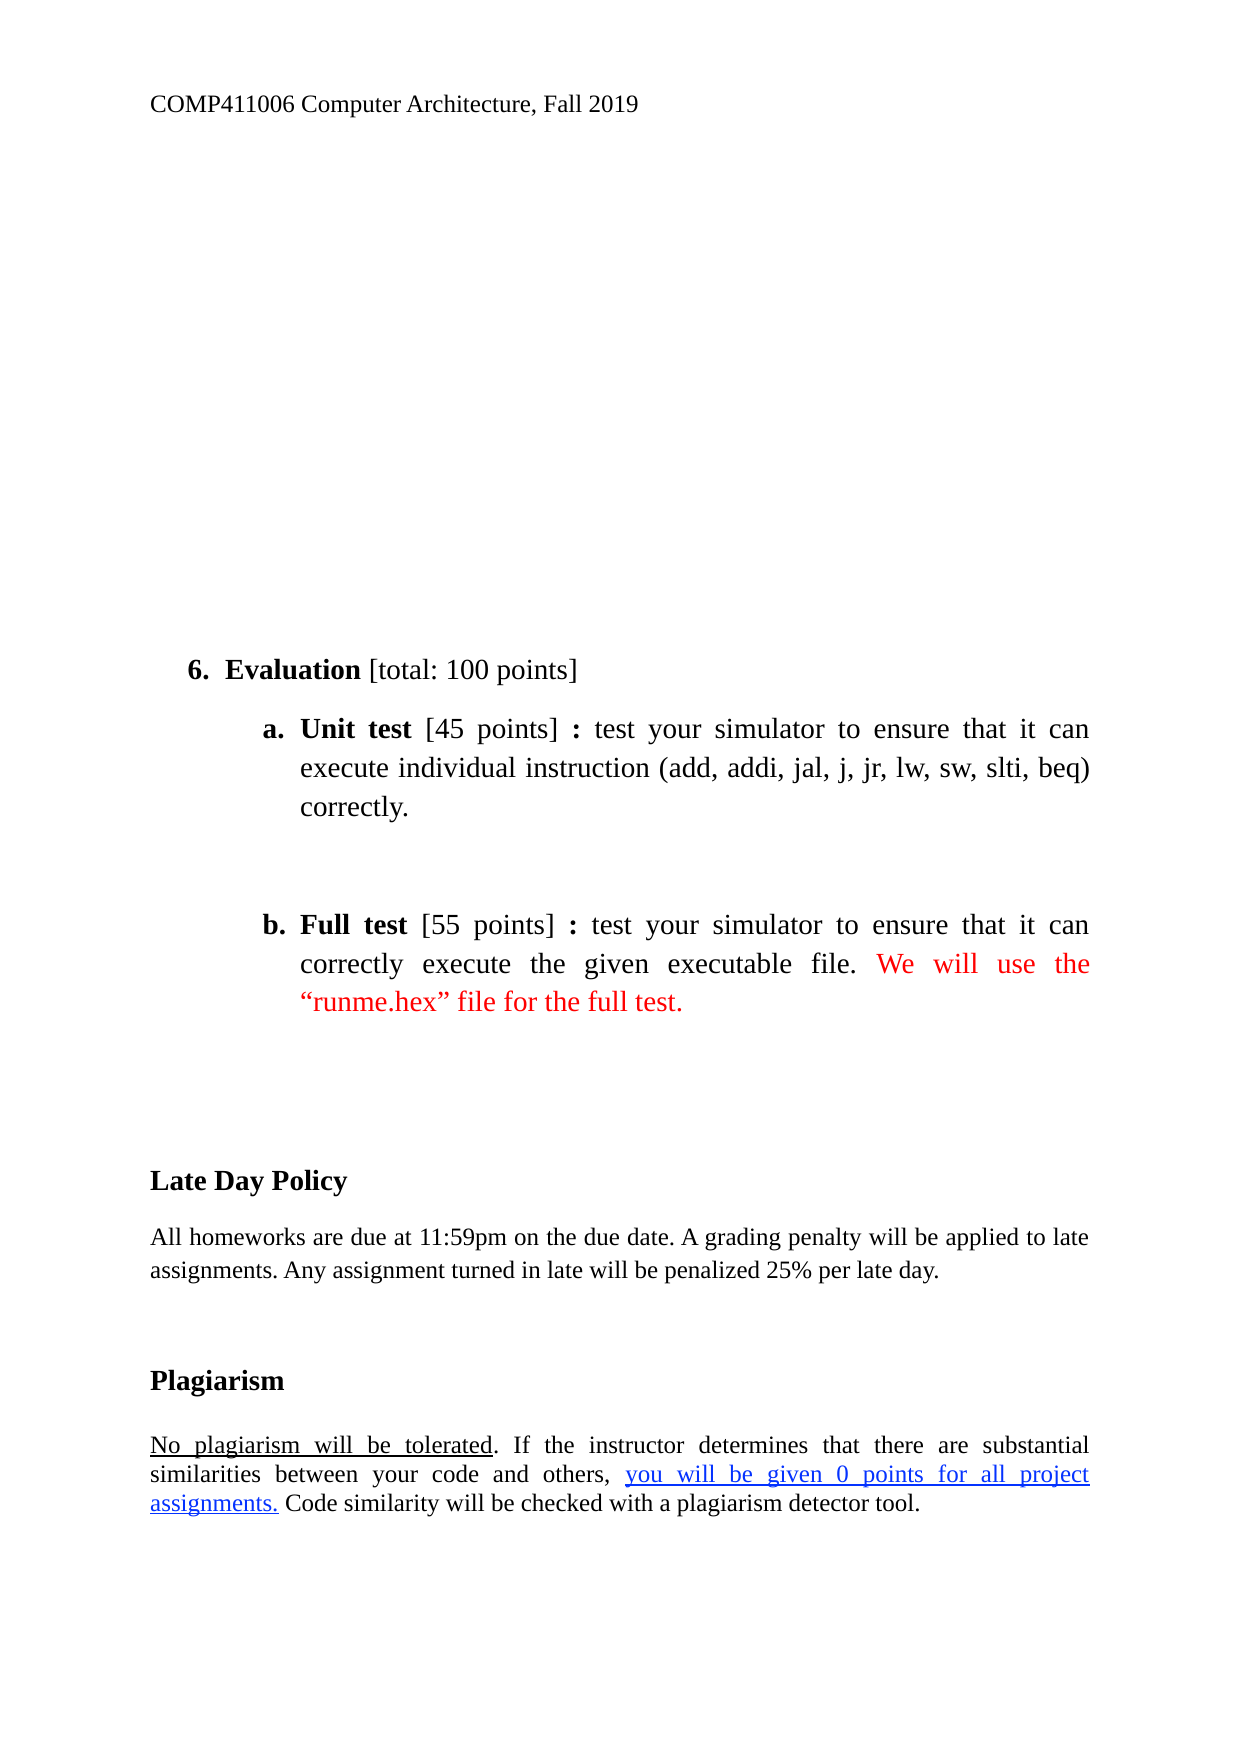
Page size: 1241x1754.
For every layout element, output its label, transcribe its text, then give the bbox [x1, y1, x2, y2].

text All homeworks are due at 11:59pm on the due date. A grading penalty will be applied to late assignments. Any assignment turned in late will be penalized 25% per late day. [150, 1222, 1090, 1284]
text Late Day Policy [150, 1163, 1090, 1196]
list Full test [55 points] : test your simulator to ensure that it can correctly execute the given executable file. We will use the “runme.hex” file for the full test. [262, 907, 1090, 1018]
text Plagiarism [150, 1363, 1090, 1396]
list Unit test [45 points] : test your simulator to ensure that it can execute individual instruction (add, addi, jal, j, jr, lw, sw, slti, beq) correctly. [262, 712, 1090, 822]
text No plagiarism will be tolerated. If the instructor determines that there are substantial similarities between your code and others, you will be given 0 points for all project assignments. Code similarity will be checked with a plagiarism detector tool. [150, 1430, 1090, 1517]
list Evaluation [total: 100 points] [187, 652, 1090, 686]
